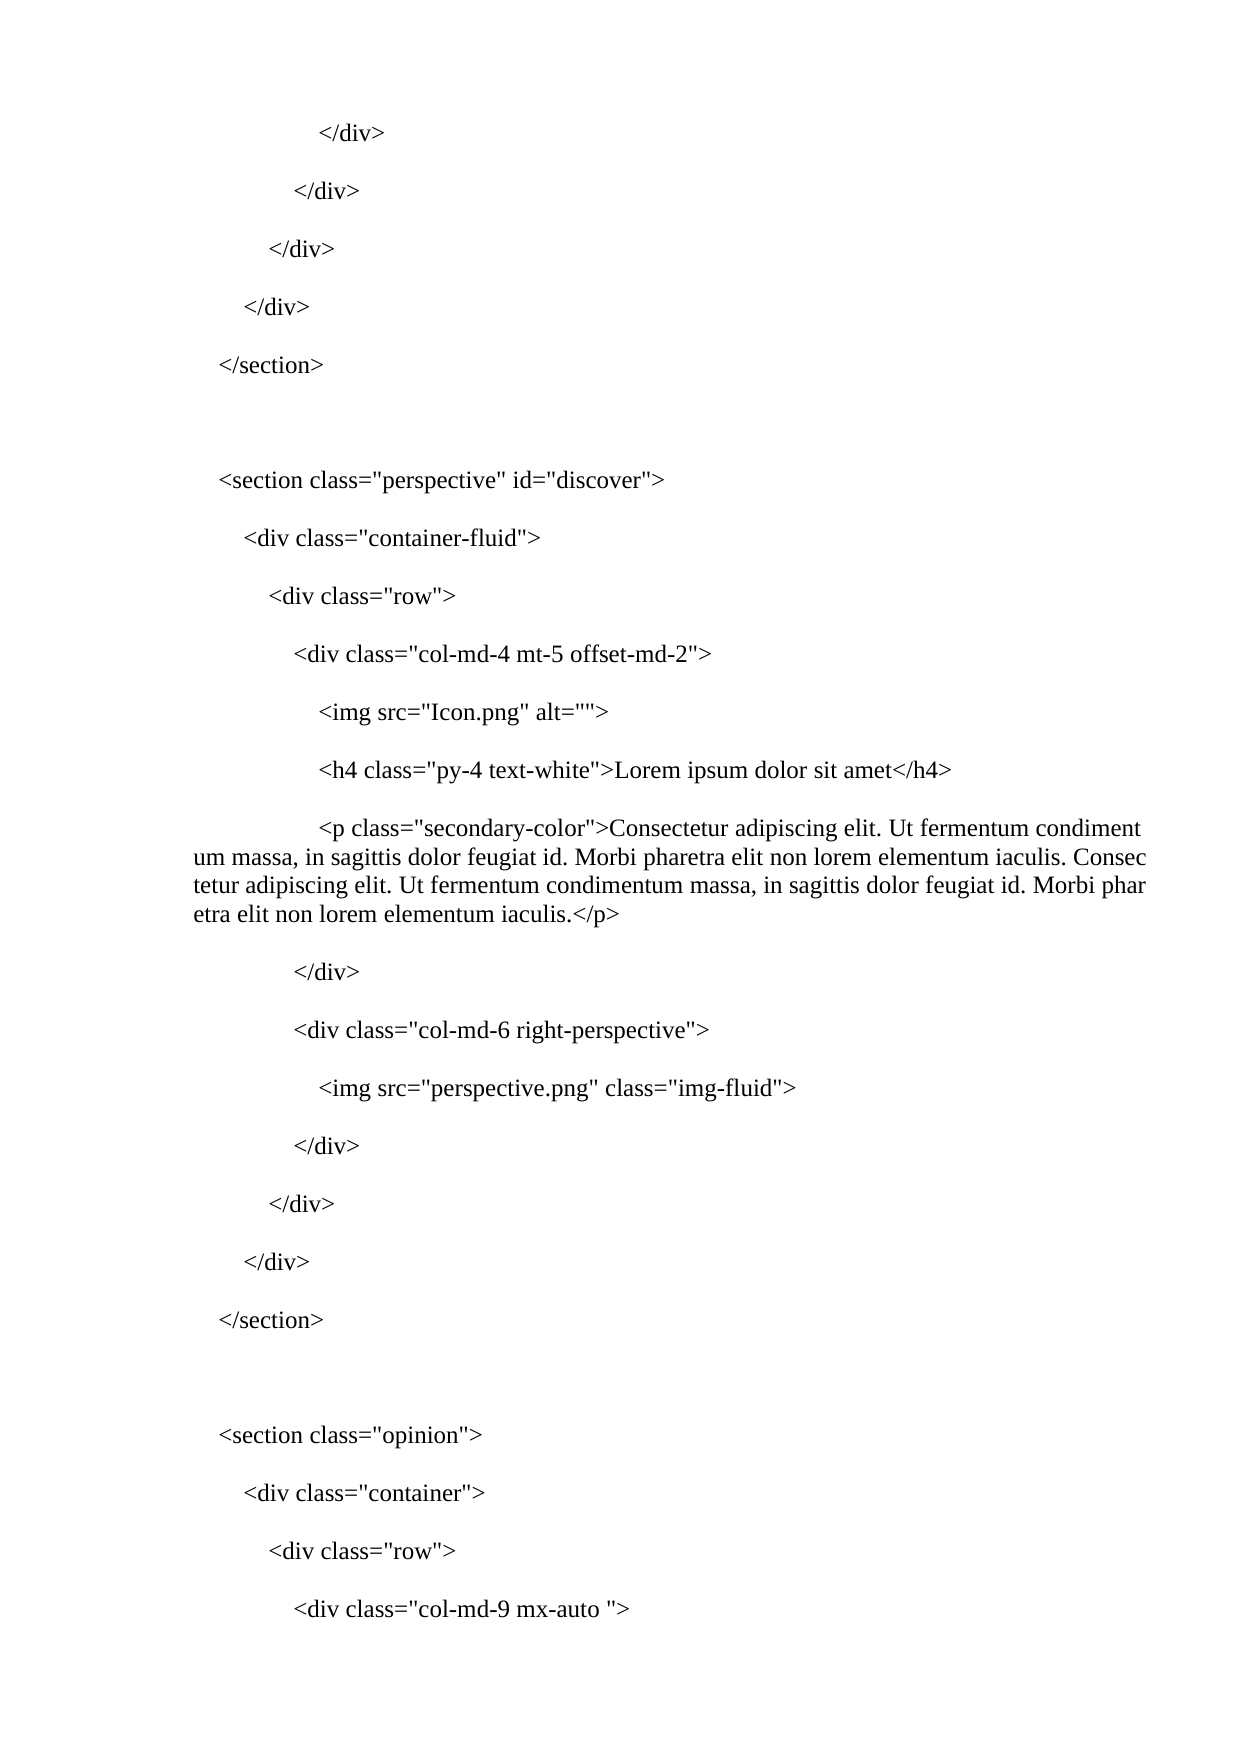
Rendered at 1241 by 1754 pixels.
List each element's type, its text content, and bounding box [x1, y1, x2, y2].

text <div class="container"> [193, 1478, 1152, 1507]
text <section class="perspective" id="discover"> [193, 466, 1152, 494]
text <div class="container-fluid"> [193, 523, 1152, 552]
text <img src="Icon.png" alt=""> [193, 697, 1152, 726]
text <div class="col-md-9 mx-auto "> [193, 1594, 1152, 1623]
text <div class="row"> [193, 1536, 1152, 1565]
text </div> [193, 234, 1152, 263]
text <section class="opinion"> [193, 1421, 1152, 1449]
text <p class="secondary-color">Consectetur adipiscing elit. Ut fermentum condimentum massa, in sagittis dolor feugiat id. Morbi pharetra elit non lorem elementum iaculis. Consectetur adipiscing elit. Ut fermentum condimentum massa, in sagittis dolor feugiat id. Morbi pharetra elit non lorem elementum iaculis.</p> [193, 813, 1152, 928]
text <img src="perspective.png" class="img-fluid"> [193, 1073, 1152, 1102]
text </div> [193, 176, 1152, 205]
text <div class="row"> [193, 581, 1152, 610]
text </section> [193, 1305, 1152, 1333]
text </section> [193, 350, 1152, 378]
text </div> [193, 292, 1152, 321]
text </div> [193, 957, 1152, 986]
text <h4 class="py-4 text-white">Lorem ipsum dolor sit amet</h4> [193, 755, 1152, 784]
text </div> [193, 1247, 1152, 1276]
text </div> [193, 118, 1152, 147]
text </div> [193, 1189, 1152, 1218]
text <div class="col-md-6 right-perspective"> [193, 1015, 1152, 1044]
text <div class="col-md-4 mt-5 offset-md-2"> [193, 639, 1152, 668]
text </div> [193, 1131, 1152, 1160]
